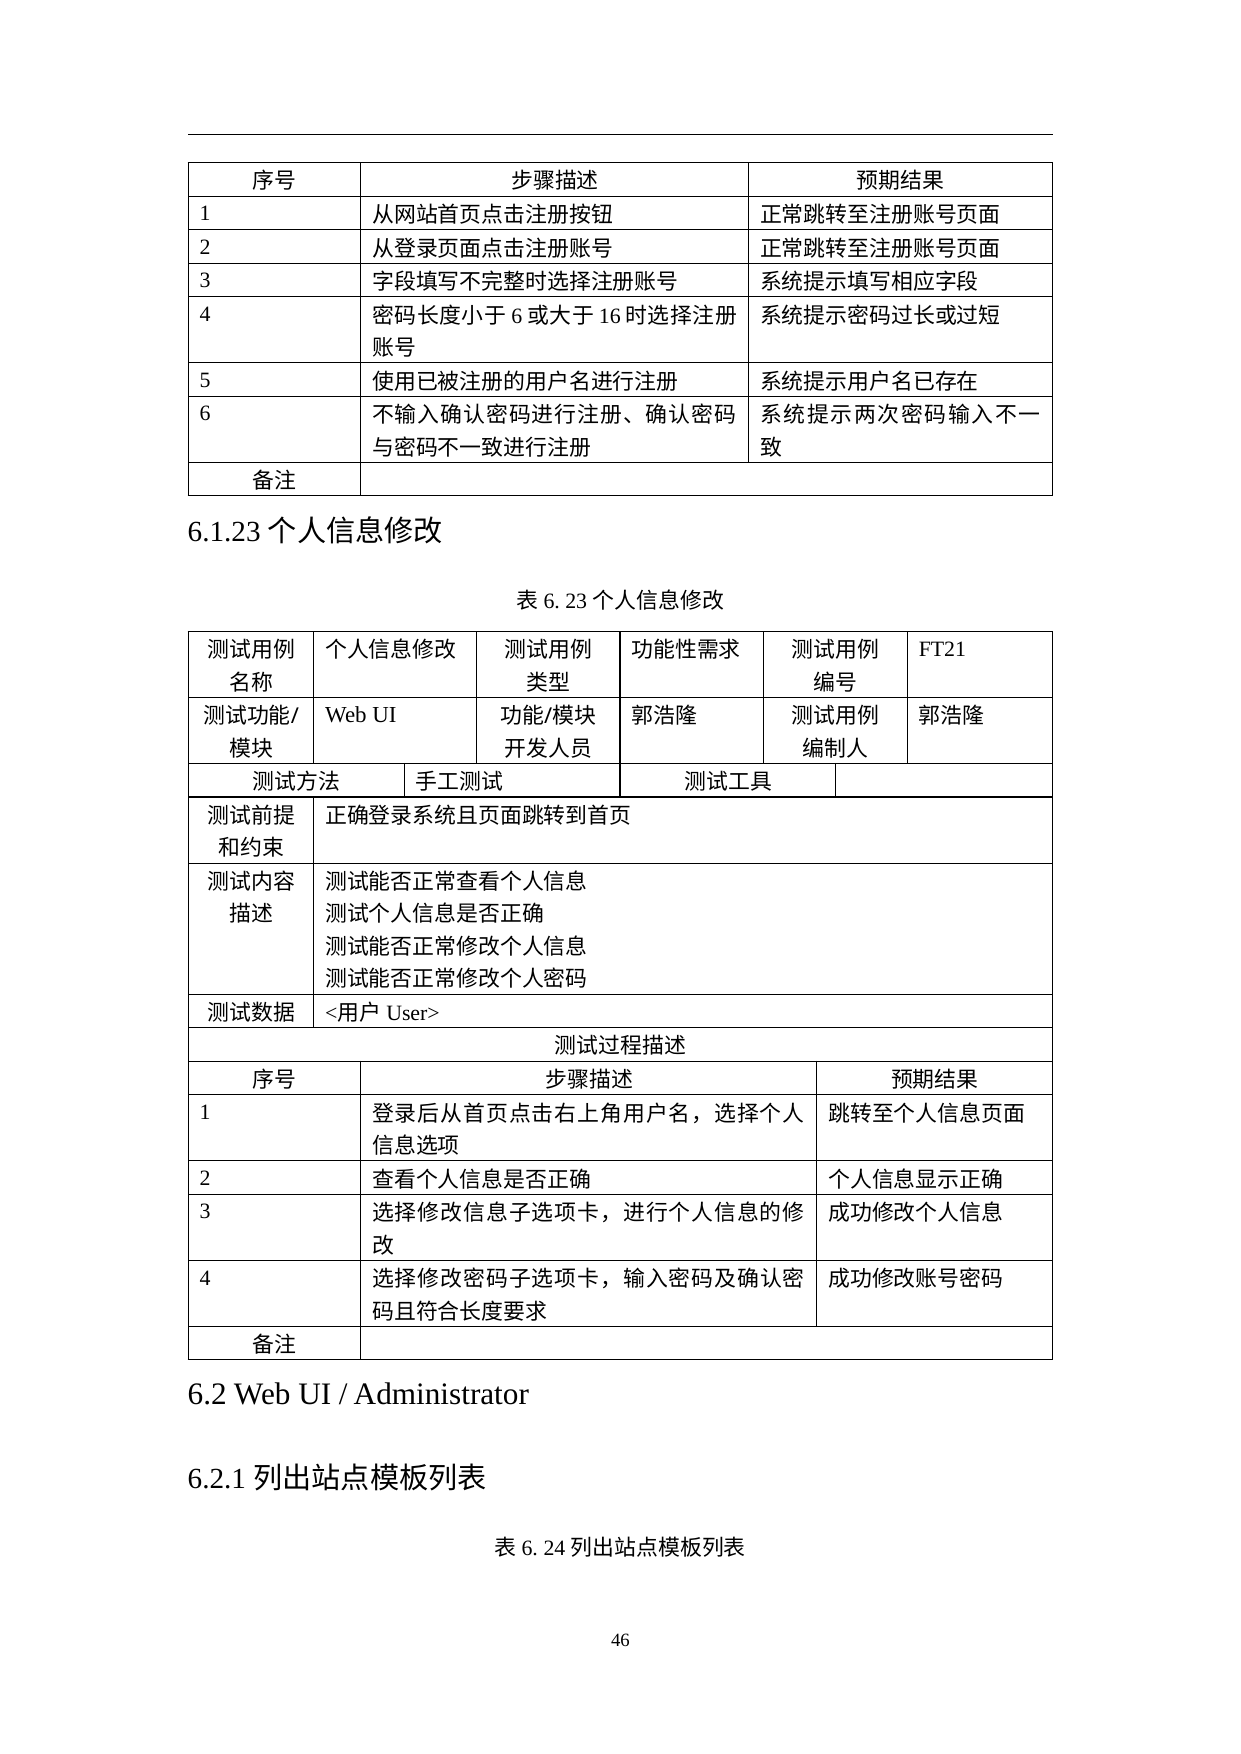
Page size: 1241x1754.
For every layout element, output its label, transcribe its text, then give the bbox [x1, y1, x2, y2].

text 表 6. 23 个人信息修改 [187, 582, 1053, 615]
table_cell 6 [189, 397, 360, 462]
table_cell 1 [189, 197, 360, 229]
table_cell 使用已被注册的用户名进行注册 [361, 363, 748, 396]
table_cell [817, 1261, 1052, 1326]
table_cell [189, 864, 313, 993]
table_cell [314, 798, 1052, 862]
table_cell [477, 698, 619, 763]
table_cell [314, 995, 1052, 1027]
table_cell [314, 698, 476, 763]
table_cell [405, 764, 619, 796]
table_cell 备注 [189, 463, 360, 495]
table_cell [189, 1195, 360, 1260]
table_cell 字段填写不完整时选择注册账号 [361, 264, 748, 296]
table_cell 2 [189, 230, 360, 263]
text 表 6. 24 列出站点模板列表 [187, 1529, 1053, 1562]
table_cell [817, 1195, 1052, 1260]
table_cell 5 [189, 363, 360, 396]
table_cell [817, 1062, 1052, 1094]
table_cell 从网站首页点击注册按钮 [361, 197, 748, 229]
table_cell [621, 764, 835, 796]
table_cell 正常跳转至注册账号页面 [749, 230, 1052, 263]
table_cell [361, 463, 1052, 495]
table_cell 3 [189, 264, 360, 296]
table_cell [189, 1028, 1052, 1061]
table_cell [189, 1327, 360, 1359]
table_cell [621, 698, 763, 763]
table_cell 步骤描述 [361, 163, 748, 196]
table_header 测试用例名称 [189, 632, 313, 697]
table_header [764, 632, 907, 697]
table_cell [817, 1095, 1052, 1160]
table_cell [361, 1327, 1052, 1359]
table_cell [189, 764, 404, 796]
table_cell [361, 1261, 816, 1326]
table_cell 正常跳转至注册账号页面 [749, 197, 1052, 229]
table_cell 4 [189, 297, 360, 362]
table_cell 系统提示两次密码输入不一致 [749, 397, 1052, 462]
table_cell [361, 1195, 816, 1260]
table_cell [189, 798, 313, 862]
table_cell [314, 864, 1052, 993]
text 6.2 Web UI / Administrator [187, 1360, 1053, 1425]
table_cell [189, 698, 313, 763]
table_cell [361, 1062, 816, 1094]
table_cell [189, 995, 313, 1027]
table_cell 系统提示密码过长或过短 [749, 297, 1052, 362]
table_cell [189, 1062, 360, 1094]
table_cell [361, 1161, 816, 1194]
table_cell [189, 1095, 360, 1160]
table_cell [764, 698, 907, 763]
table_header 测试用例 类型 [477, 632, 619, 697]
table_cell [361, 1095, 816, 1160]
table_cell 密码长度小于6或大于16时选择注册账号 [361, 297, 748, 362]
table_cell 预期结果 [749, 163, 1052, 196]
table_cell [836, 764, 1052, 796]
table_cell 不输入确认密码进行注册、确认密码与密码不一致进行注册 [361, 397, 748, 462]
table_header 功能性需求 [621, 632, 763, 697]
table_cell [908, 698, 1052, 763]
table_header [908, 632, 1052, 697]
table_cell 系统提示用户名已存在 [749, 363, 1052, 396]
table_header 个人信息修改 [314, 632, 476, 697]
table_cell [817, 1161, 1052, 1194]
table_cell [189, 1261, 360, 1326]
table_cell 系统提示填写相应字段 [749, 264, 1052, 296]
text 6.2.1 列出站点模板列表 [187, 1443, 1053, 1508]
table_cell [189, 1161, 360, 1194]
text 6.1.23 个人信息修改 [187, 496, 1053, 561]
table_cell 从登录页面点击注册账号 [361, 230, 748, 263]
table_cell 序号 [189, 163, 360, 196]
